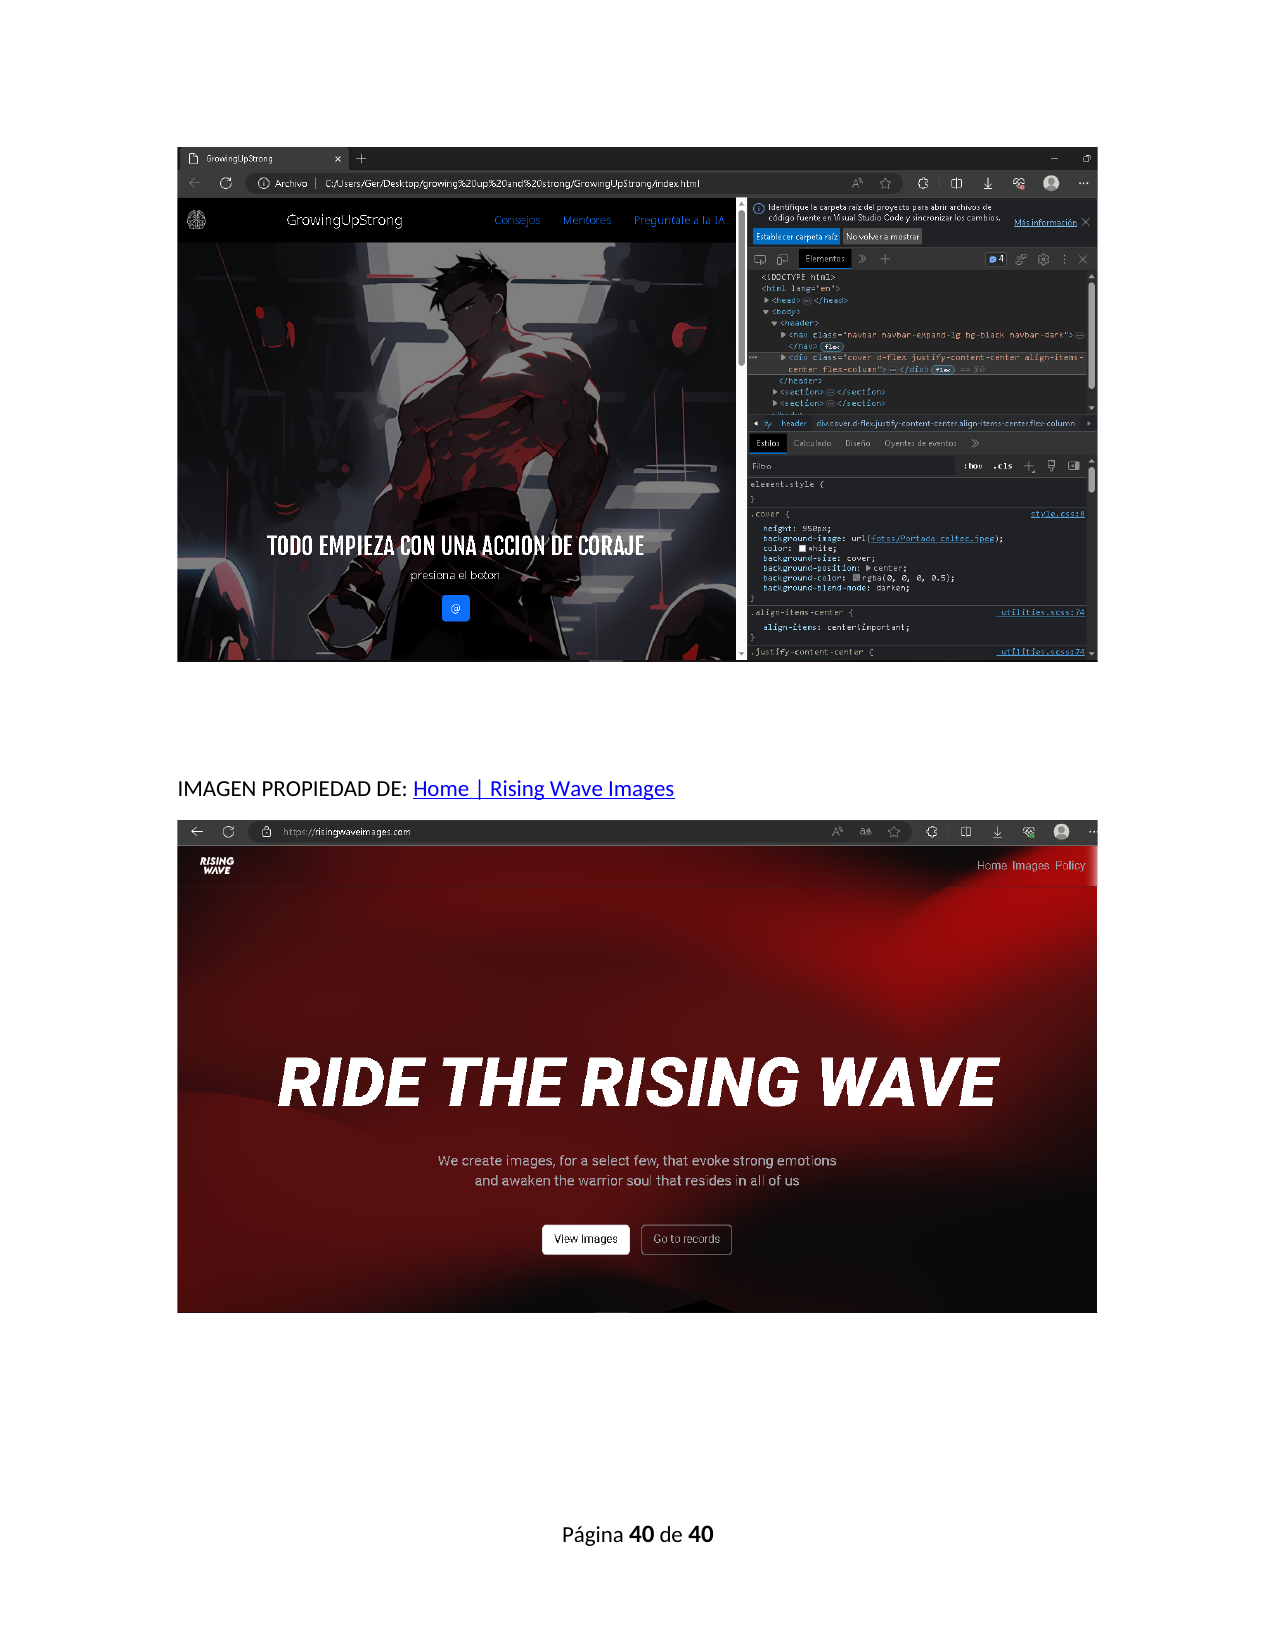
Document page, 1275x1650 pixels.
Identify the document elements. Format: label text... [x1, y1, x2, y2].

picture [177, 147, 1098, 662]
text IMAGEN PROPIEDAD DE: Home | Rising Wave Images [177, 774, 1098, 802]
picture [177, 820, 1098, 1313]
